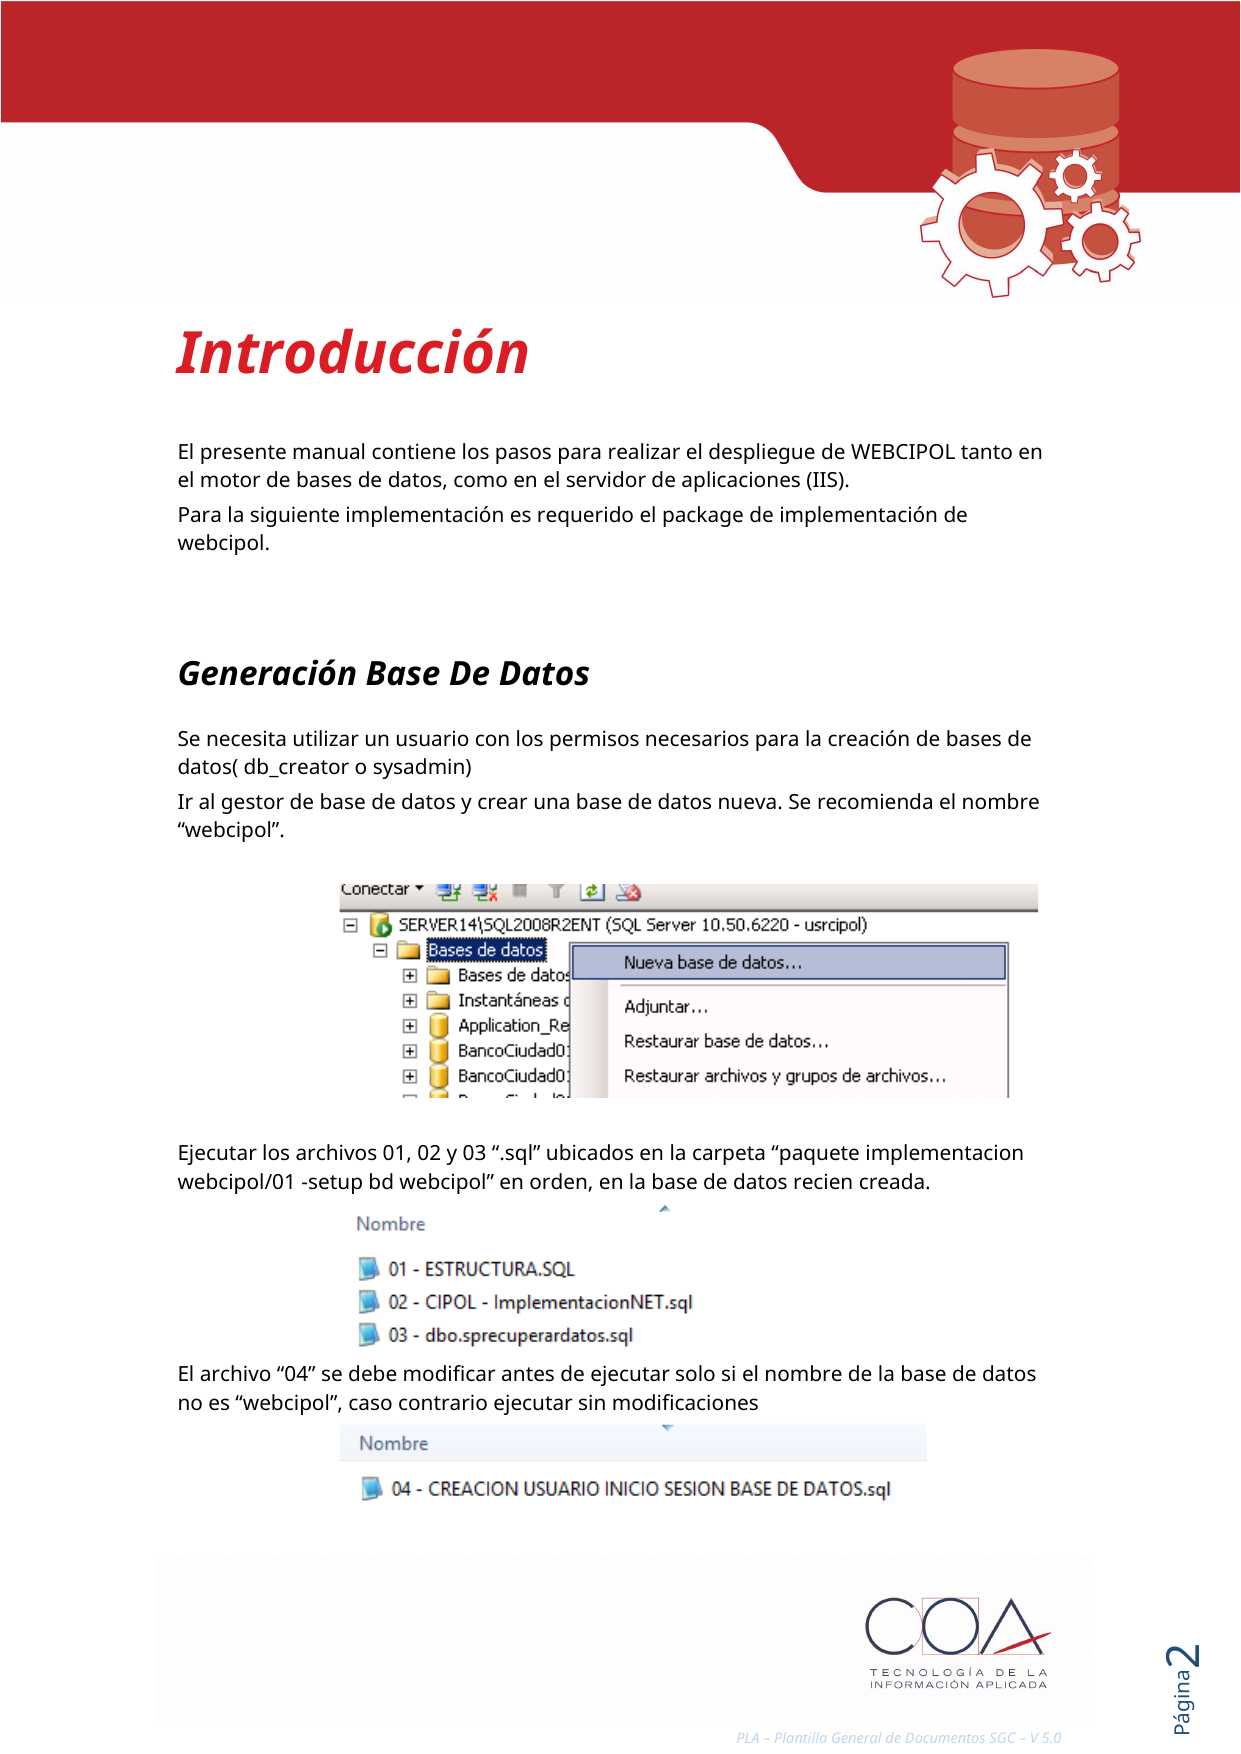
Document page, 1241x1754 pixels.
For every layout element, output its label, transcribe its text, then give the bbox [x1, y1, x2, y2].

text Ir al gestor de base de datos y crear una base de datos nueva. Se recomienda el nombre “webcipol”. [177, 787, 1063, 844]
picture [339, 1201, 768, 1353]
text Se necesita utilizar un usuario con los permisos necesarios para la creación de bases de datos( db_creator o sysadmin) [177, 724, 1063, 781]
text Para la siguiente implementación es requerido el package de implementación de webcipol. [177, 500, 1063, 557]
text El archivo “04” se debe modificar antes de ejecutar solo si el nombre de la base de datos no es “webcipol”, caso contrario ejecutar sin modificaciones [177, 1359, 1063, 1416]
text Ejecutar los archivos 01, 02 y 03 “.sql” ubicados en la carpeta “paquete implementacion webcipol/01 -setup bd webcipol” en orden, en la base de datos recien creada. [177, 1138, 1063, 1195]
text El presente manual contiene los pasos para realizar el despliegue de WEBCIPOL tanto en el motor de bases de datos, como en el servidor de aplicaciones (IIS). [177, 437, 1063, 494]
subtitle Introducción [177, 311, 915, 391]
picture [0, 1, 1241, 302]
picture [156, 1557, 1094, 1722]
subtitle Generación Base De Datos [177, 649, 915, 695]
picture [339, 884, 1039, 1098]
picture [339, 1422, 927, 1507]
